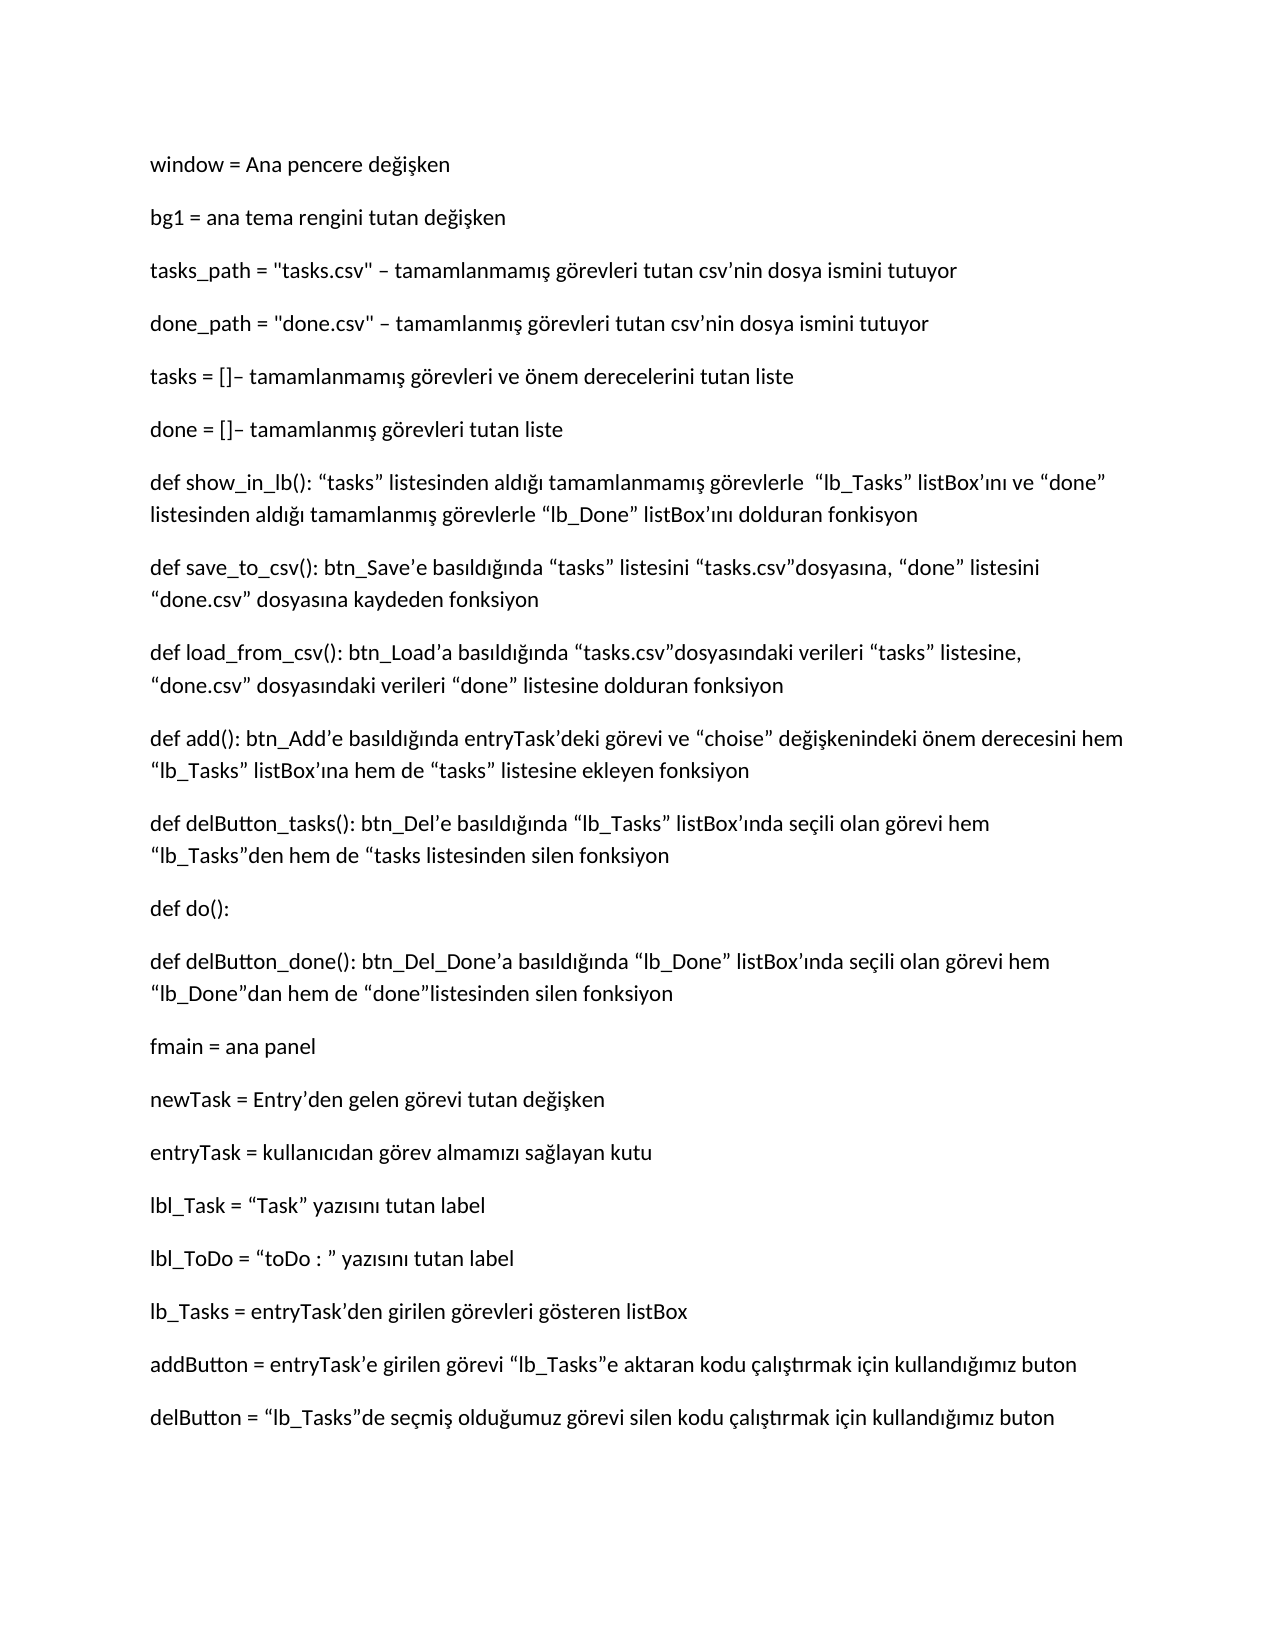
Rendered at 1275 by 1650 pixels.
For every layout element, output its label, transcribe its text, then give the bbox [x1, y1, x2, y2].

text def delButton_tasks(): btn_Del’e basıldığında “lb_Tasks” listBox’ında seçili olan görevi hem “lb_Tasks”den hem de “tasks listesinden silen fonksiyon [150, 809, 1125, 869]
text done = []– tamamlanmış görevleri tutan liste [150, 415, 1125, 443]
text def save_to_csv(): btn_Save’e basıldığında “tasks” listesini “tasks.csv”dosyasına, “done” listesini “done.csv” dosyasına kaydeden fonksiyon [150, 553, 1125, 613]
text newTask = Entry’den gelen görevi tutan değişken [150, 1085, 1125, 1113]
text lb_Tasks = entryTask’den girilen görevleri gösteren listBox [150, 1297, 1125, 1326]
text lbl_Task = “Task” yazısını tutan label [150, 1191, 1125, 1219]
text def load_from_csv(): btn_Load’a basıldığında “tasks.csv”dosyasındaki verileri “tasks” listesine, “done.csv” dosyasındaki verileri “done” listesine dolduran fonksiyon [150, 638, 1125, 699]
text bg1 = ana tema rengini tutan değişken [150, 203, 1125, 231]
text entryTask = kullanıcıdan görev almamızı sağlayan kutu [150, 1138, 1125, 1166]
text done_path = "done.csv" – tamamlanmış görevleri tutan csv’nin dosya ismini tutuyor [150, 309, 1125, 337]
text def add(): btn_Add’e basıldığında entryTask’deki görevi ve “choise” değişkenindeki önem derecesini hem “lb_Tasks” listBox’ına hem de “tasks” listesine ekleyen fonksiyon [150, 724, 1125, 784]
text def do(): [150, 894, 1125, 922]
text addButton = entryTask’e girilen görevi “lb_Tasks”e aktaran kodu çalıştırmak için kullandığımız buton [150, 1351, 1125, 1378]
text delButton = “lb_Tasks”de seçmiş olduğumuz görevi silen kodu çalıştırmak için kullandığımız buton [150, 1403, 1125, 1432]
text tasks_path = "tasks.csv" – tamamlanmamış görevleri tutan csv’nin dosya ismini tutuyor [150, 256, 1125, 284]
text window = Ana pencere değişken [150, 150, 1125, 178]
text tasks = []– tamamlanmamış görevleri ve önem derecelerini tutan liste [150, 362, 1125, 390]
text lbl_ToDo = “toDo : ” yazısını tutan label [150, 1244, 1125, 1272]
text fmain = ana panel [150, 1032, 1125, 1060]
text def show_in_lb(): “tasks” listesinden aldığı tamamlanmamış görevlerle “lb_Tasks” listBox’ını ve “done” listesinden aldığı tamamlanmış görevlerle “lb_Done” listBox’ını dolduran fonkisyon [150, 468, 1125, 528]
text def delButton_done(): btn_Del_Done’a basıldığında “lb_Done” listBox’ında seçili olan görevi hem “lb_Done”dan hem de “done”listesinden silen fonksiyon [150, 947, 1125, 1007]
